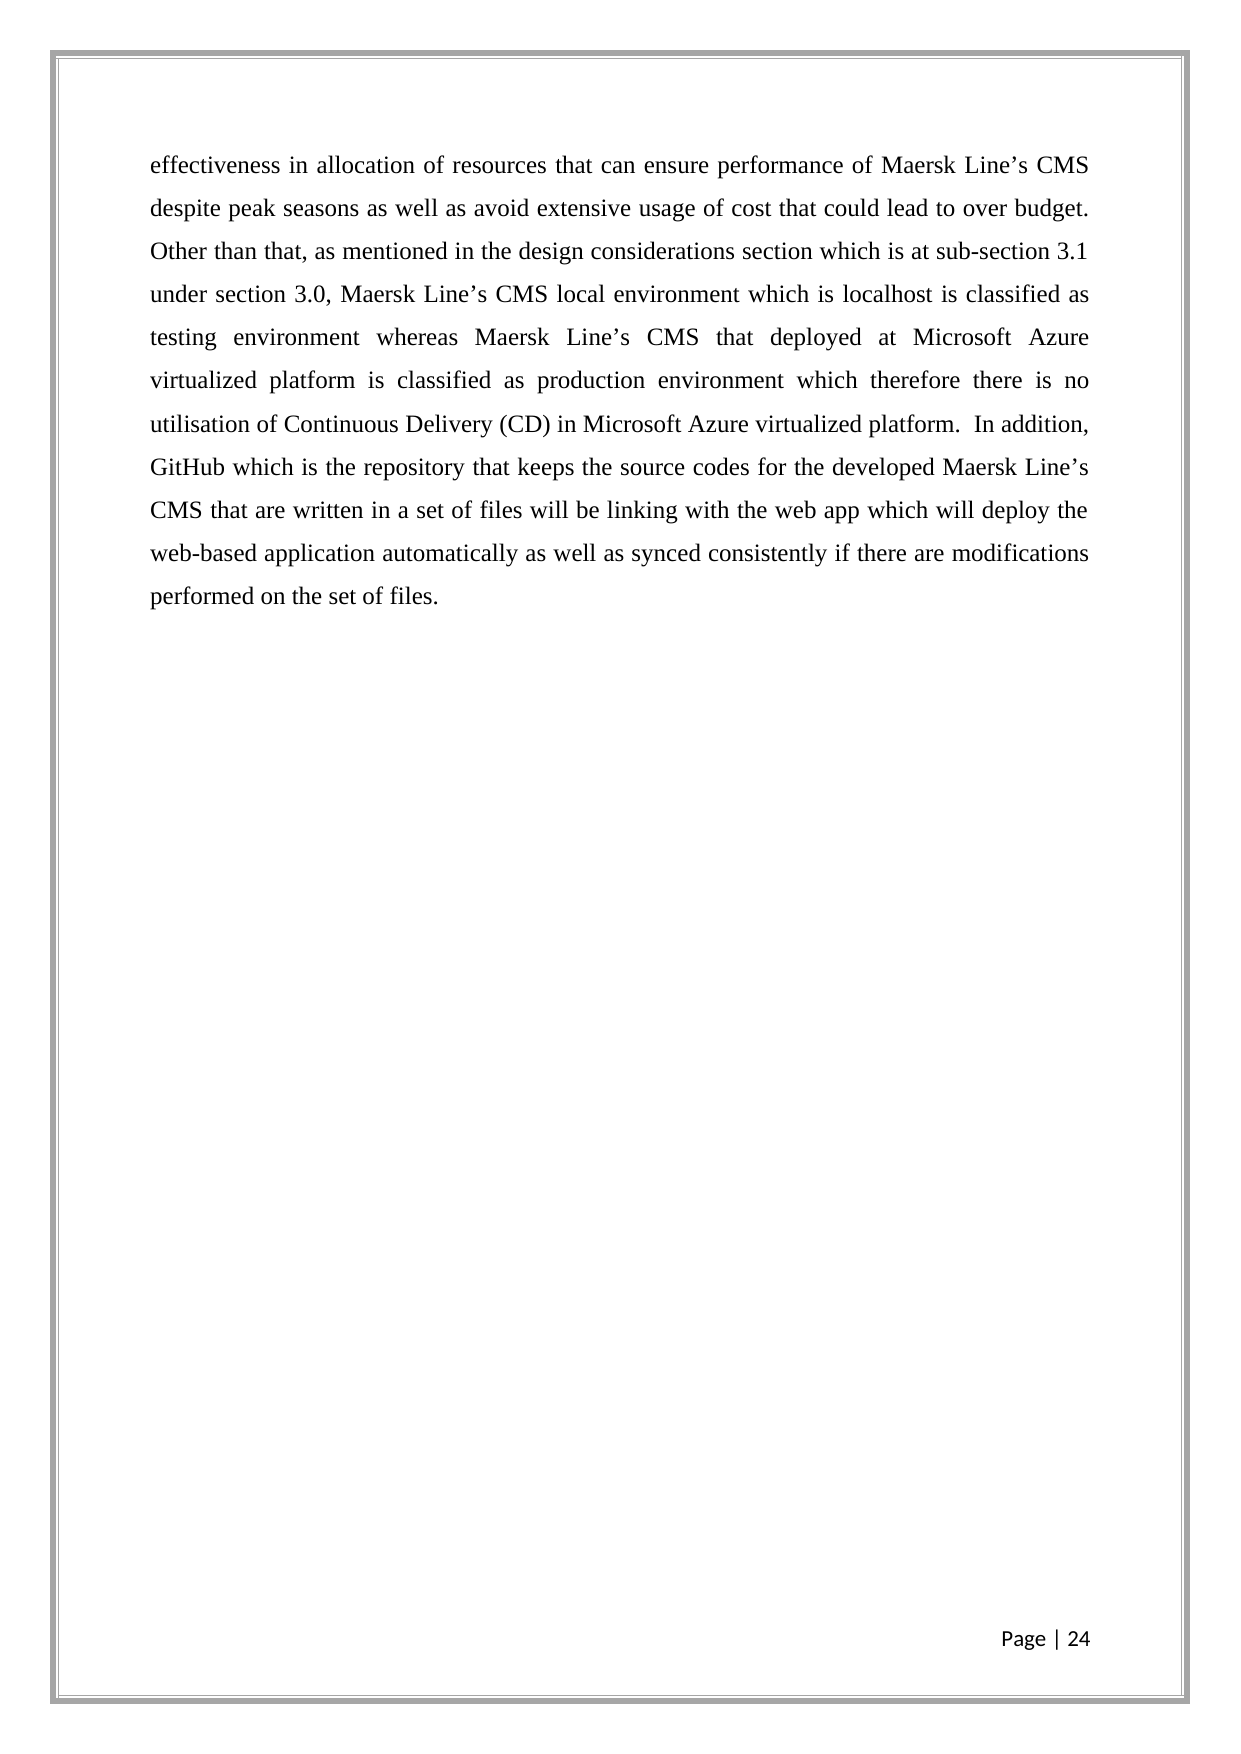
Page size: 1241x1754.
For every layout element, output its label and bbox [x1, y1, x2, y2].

text [150, 150, 1090, 610]
